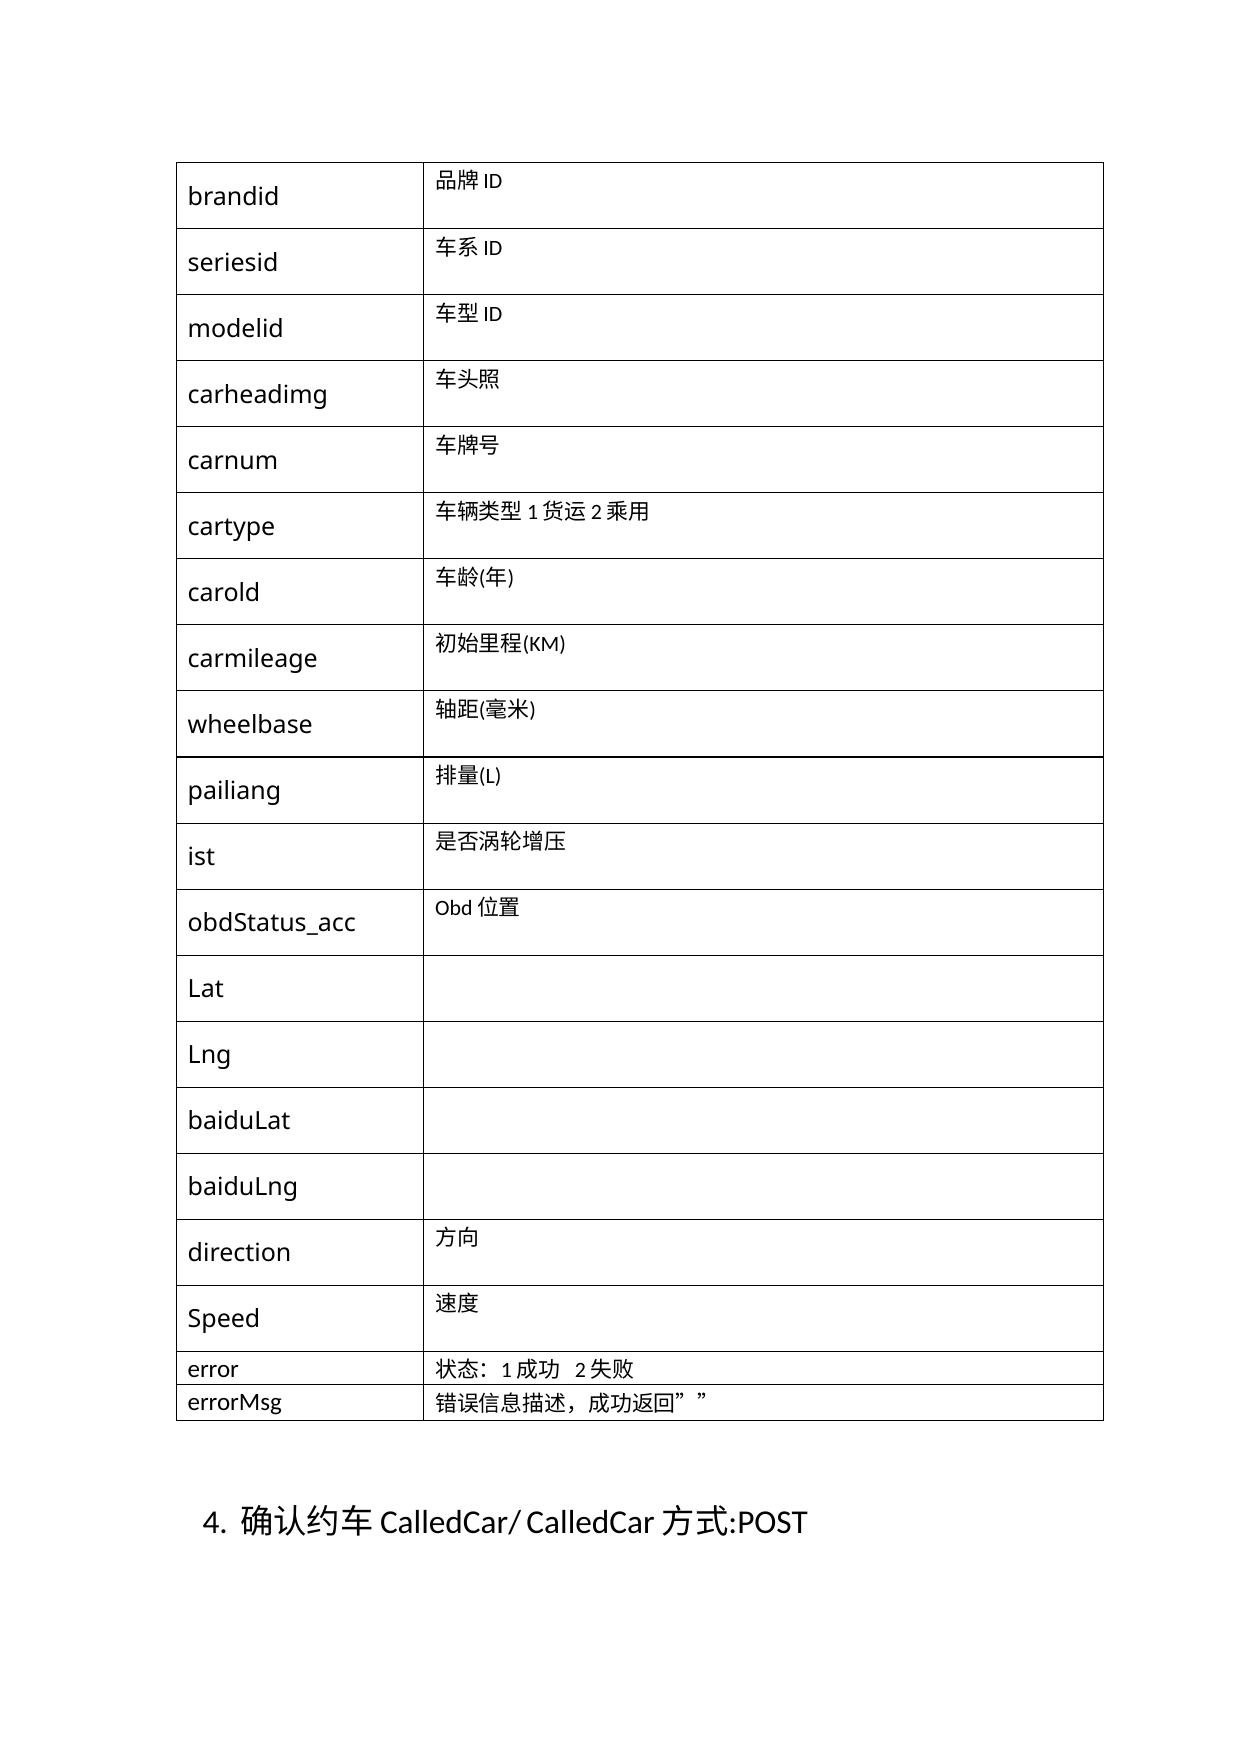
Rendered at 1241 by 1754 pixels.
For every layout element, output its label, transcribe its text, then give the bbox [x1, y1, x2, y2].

table_cell 错误信息描述，成功返回”” [424, 1385, 1103, 1420]
table_cell Speed [177, 1286, 423, 1351]
table_cell 车龄(年) [424, 559, 1103, 624]
table_cell 初始里程(KM) [424, 625, 1103, 690]
table_cell 排量(L) [424, 758, 1103, 822]
table_cell 车头照 [424, 361, 1103, 426]
table_cell Obd位置 [424, 890, 1103, 954]
table_cell direction [177, 1220, 423, 1285]
table_cell 速度 [424, 1286, 1103, 1351]
table_cell [424, 956, 1103, 1021]
table_cell carmileage [177, 625, 423, 690]
table_cell 车牌号 [424, 427, 1103, 492]
table_cell ist [177, 824, 423, 888]
table_cell 车辆类型1货运2乘用 [424, 493, 1103, 558]
table_cell 车型ID [424, 295, 1103, 360]
table_cell [424, 1154, 1103, 1219]
table_cell modelid [177, 295, 423, 360]
table_cell obdStatus_acc [177, 890, 423, 954]
table_cell [424, 1022, 1103, 1087]
table_cell pailiang [177, 758, 423, 822]
table_cell cartype [177, 493, 423, 558]
table_cell Lat [177, 956, 423, 1021]
table_cell 是否涡轮增压 [424, 824, 1103, 888]
table_cell 轴距(毫米) [424, 691, 1103, 756]
table_cell 方向 [424, 1220, 1103, 1285]
table_cell error [177, 1352, 423, 1384]
table_cell baiduLat [177, 1088, 423, 1153]
table_cell carnum [177, 427, 423, 492]
table_cell seriesid [177, 229, 423, 294]
table_cell brandid [177, 163, 423, 228]
table_cell baiduLng [177, 1154, 423, 1219]
table_cell 品牌ID [424, 163, 1103, 228]
table_cell Lng [177, 1022, 423, 1087]
table_cell wheelbase [177, 691, 423, 756]
table_cell carold [177, 559, 423, 624]
table_cell errorMsg [177, 1385, 423, 1420]
list 确认约车CalledCar/ CalledCar方式:POST [202, 1486, 1053, 1551]
table_cell 车系ID [424, 229, 1103, 294]
table_cell 状态：1成功 2失败 [424, 1352, 1103, 1384]
table_cell carheadimg [177, 361, 423, 426]
table_cell [424, 1088, 1103, 1153]
